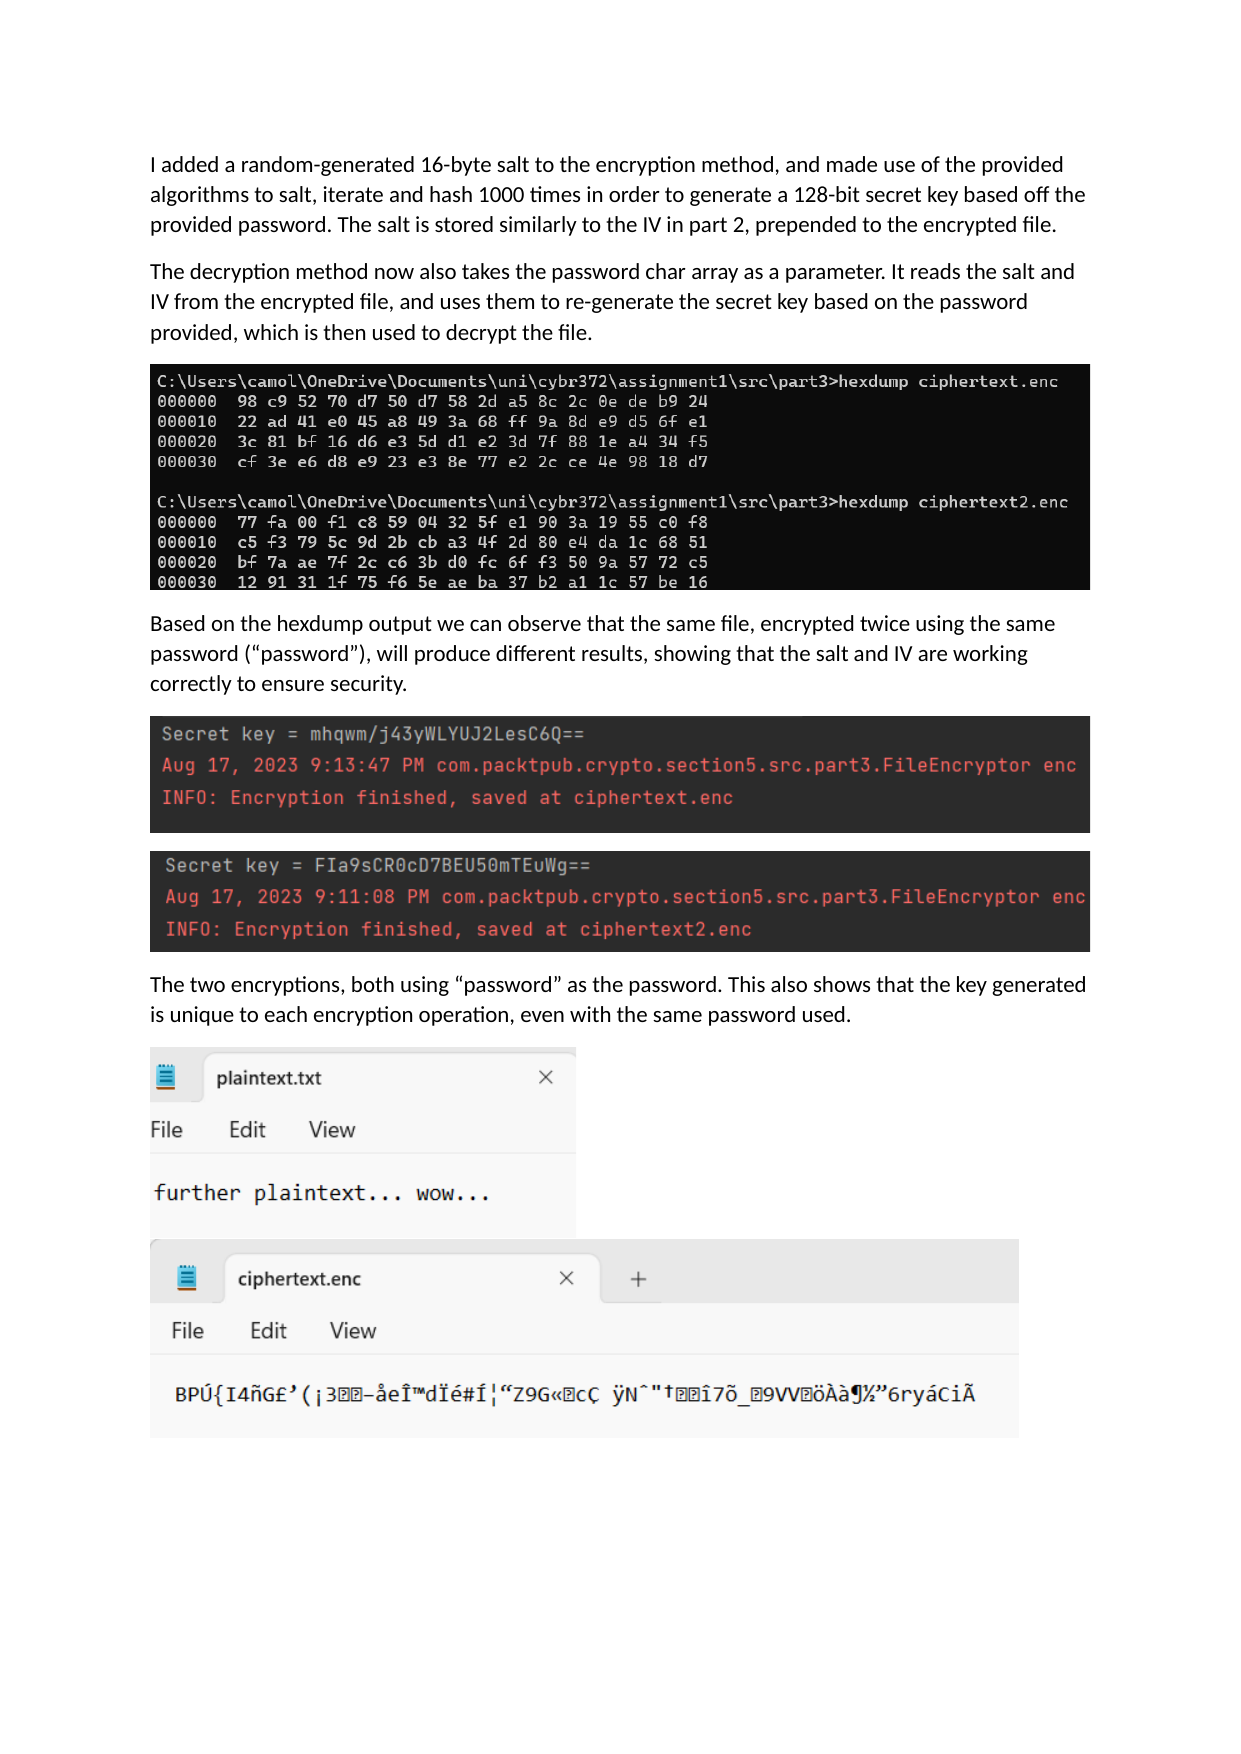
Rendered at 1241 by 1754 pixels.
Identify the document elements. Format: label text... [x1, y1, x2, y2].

text I added a random-generated 16-byte salt to the encryption method, and made use of the provided algorithms to salt, iterate and hash 1000 times in order to generate a 128-bit secret key based off the provided password. The salt is stored similarly to the IV in part 2, prepended to the encrypted file. [150, 150, 1090, 238]
picture [150, 1047, 577, 1238]
picture [150, 364, 1091, 590]
picture [150, 716, 1091, 833]
picture [150, 1239, 1019, 1438]
text The decryption method now also takes the password char array as a parameter. It reads the salt and IV from the encrypted file, and uses them to re-generate the secret key based on the password provided, which is then used to decrypt the file. [150, 257, 1090, 346]
text The two encryptions, both using “password” as the password. This also shows that the key generated is unique to each encryption operation, even with the same password used. [150, 970, 1090, 1029]
text Based on the hexdump output we can observe that the same file, encrypted twice using the same password (“password”), will produce different results, showing that the salt and IV are working correctly to ensure security. [150, 609, 1090, 697]
picture [150, 851, 1091, 952]
